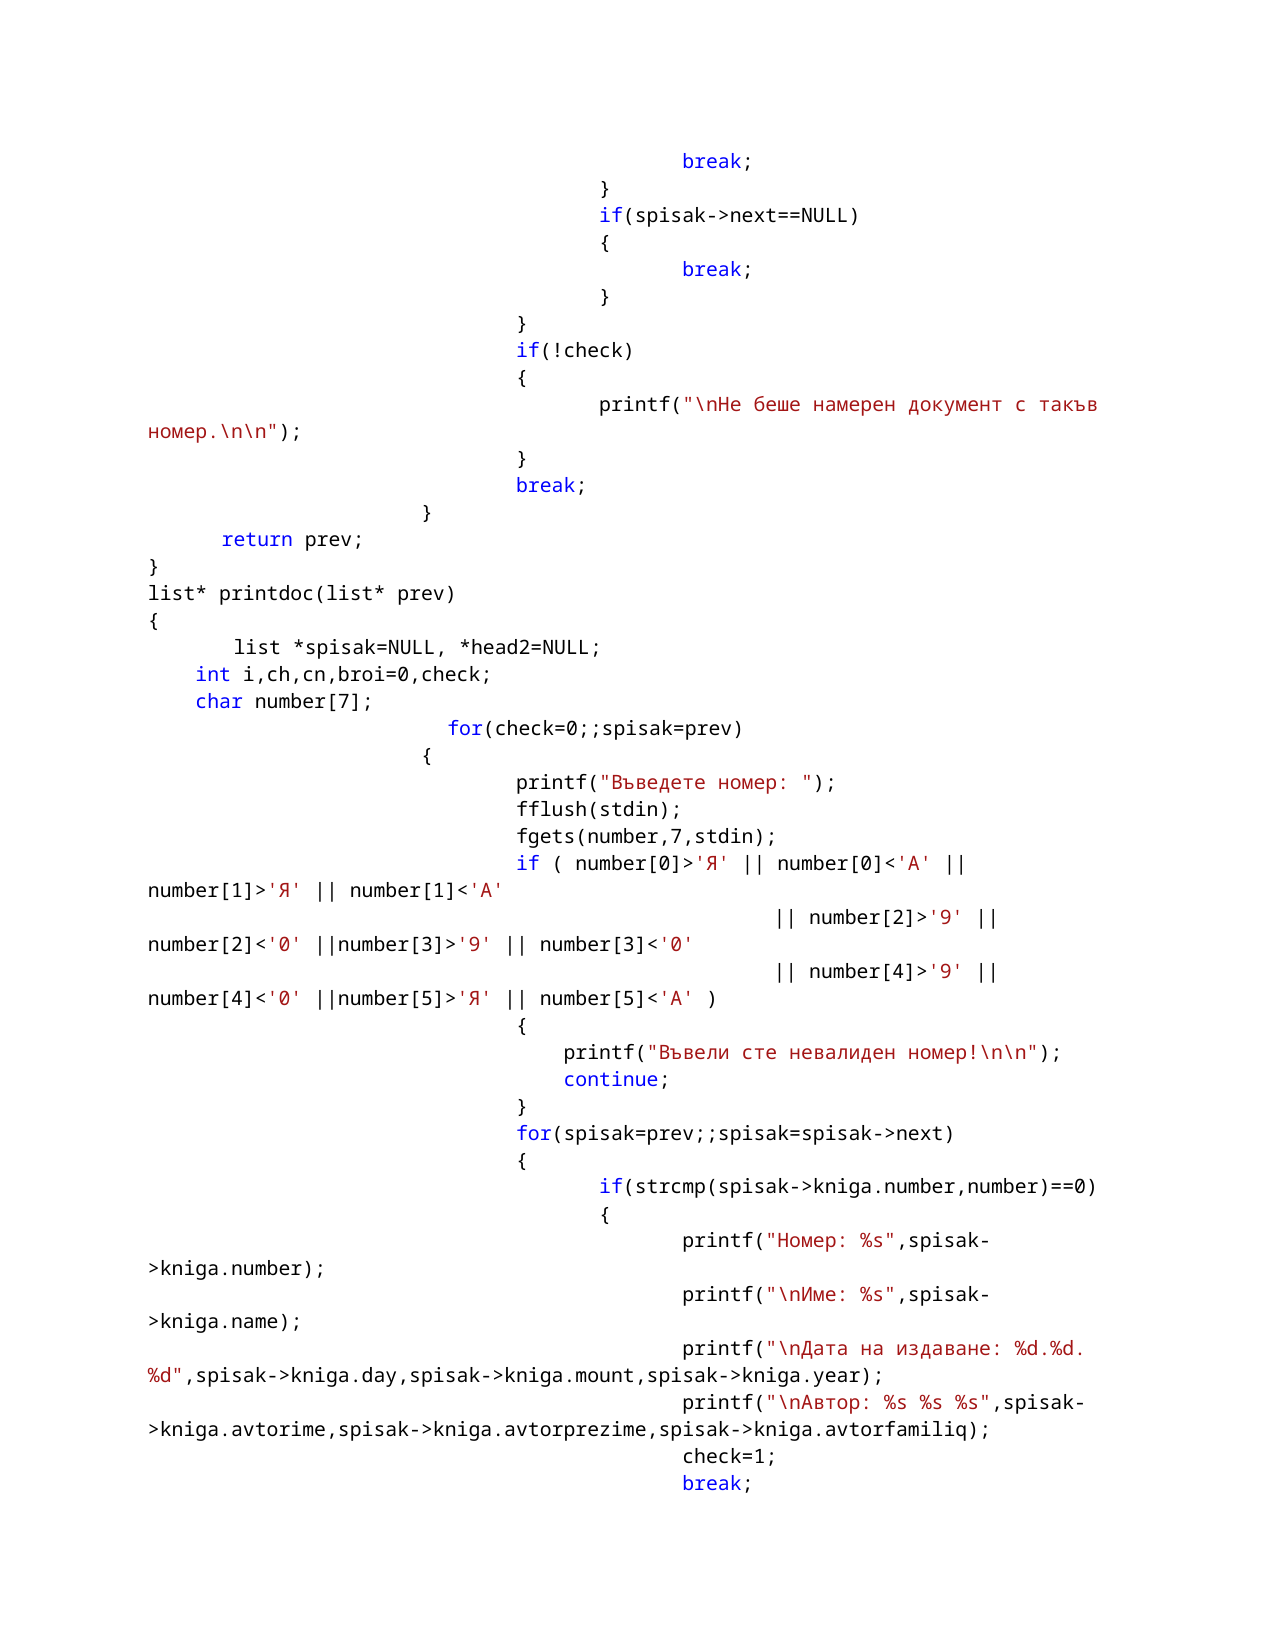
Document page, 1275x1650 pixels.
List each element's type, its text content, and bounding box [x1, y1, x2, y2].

text { [148, 1200, 1127, 1227]
text || number[2]>'9' || number[2]<'0' ||number[3]>'9' || number[3]<'0' [148, 903, 1127, 957]
text } [148, 282, 1127, 309]
text break; [148, 471, 1127, 498]
text printf("Въвели сте невалиден номер!\n\n"); [148, 1038, 1127, 1065]
text for(spisak=prev;;spisak=spisak->next) [148, 1119, 1127, 1146]
text printf("\nДата на издаване: %d.%d.%d",spisak->kniga.day,spisak->kniga.mount,spisak->kniga.year); [148, 1335, 1127, 1389]
text } [148, 552, 1127, 579]
text int i,ch,cn,broi=0,check; [148, 660, 1127, 687]
text if(strcmp(spisak->kniga.number,number)==0) [148, 1173, 1127, 1200]
text fflush(stdin); [148, 795, 1127, 822]
text if(!check) [148, 336, 1127, 363]
text printf("Въведете номер: "); [148, 768, 1127, 795]
text break; [148, 1469, 1127, 1497]
text char number[7]; [148, 687, 1127, 714]
text { [148, 1146, 1127, 1173]
text { [148, 606, 1127, 633]
text fgets(number,7,stdin); [148, 822, 1127, 849]
text for(check=0;;spisak=prev) [148, 714, 1127, 741]
text { [148, 1011, 1127, 1038]
text { [148, 228, 1127, 256]
text printf("Номер: %s",spisak->kniga.number); [148, 1227, 1127, 1281]
text printf("\nИме: %s",spisak->kniga.name); [148, 1281, 1127, 1335]
text { [148, 741, 1127, 768]
text return prev; [148, 525, 1127, 552]
text } [148, 309, 1127, 336]
text list *spisak=NULL, *head2=NULL; [148, 633, 1127, 660]
text break; [148, 256, 1127, 282]
text || number[4]>'9' || number[4]<'0' ||number[5]>'Я' || number[5]<'А' ) [148, 957, 1127, 1011]
text continue; [148, 1065, 1127, 1092]
text } [148, 174, 1127, 202]
text if ( number[0]>'Я' || number[0]<'А' || number[1]>'Я' || number[1]<'А' [148, 849, 1127, 903]
text { [148, 363, 1127, 390]
text } [148, 498, 1127, 525]
text printf("\nНе беше намерен документ с такъв номер.\n\n"); [148, 390, 1127, 444]
text if(spisak->next==NULL) [148, 202, 1127, 228]
text } [148, 1092, 1127, 1119]
text } [148, 444, 1127, 471]
text list* printdoc(list* prev) [148, 579, 1127, 606]
text break; [148, 148, 1127, 174]
text printf("\nАвтор: %s %s %s",spisak->kniga.avtorime,spisak->kniga.avtorprezime,spisak->kniga.avtorfamiliq); [148, 1389, 1127, 1443]
text check=1; [148, 1443, 1127, 1469]
